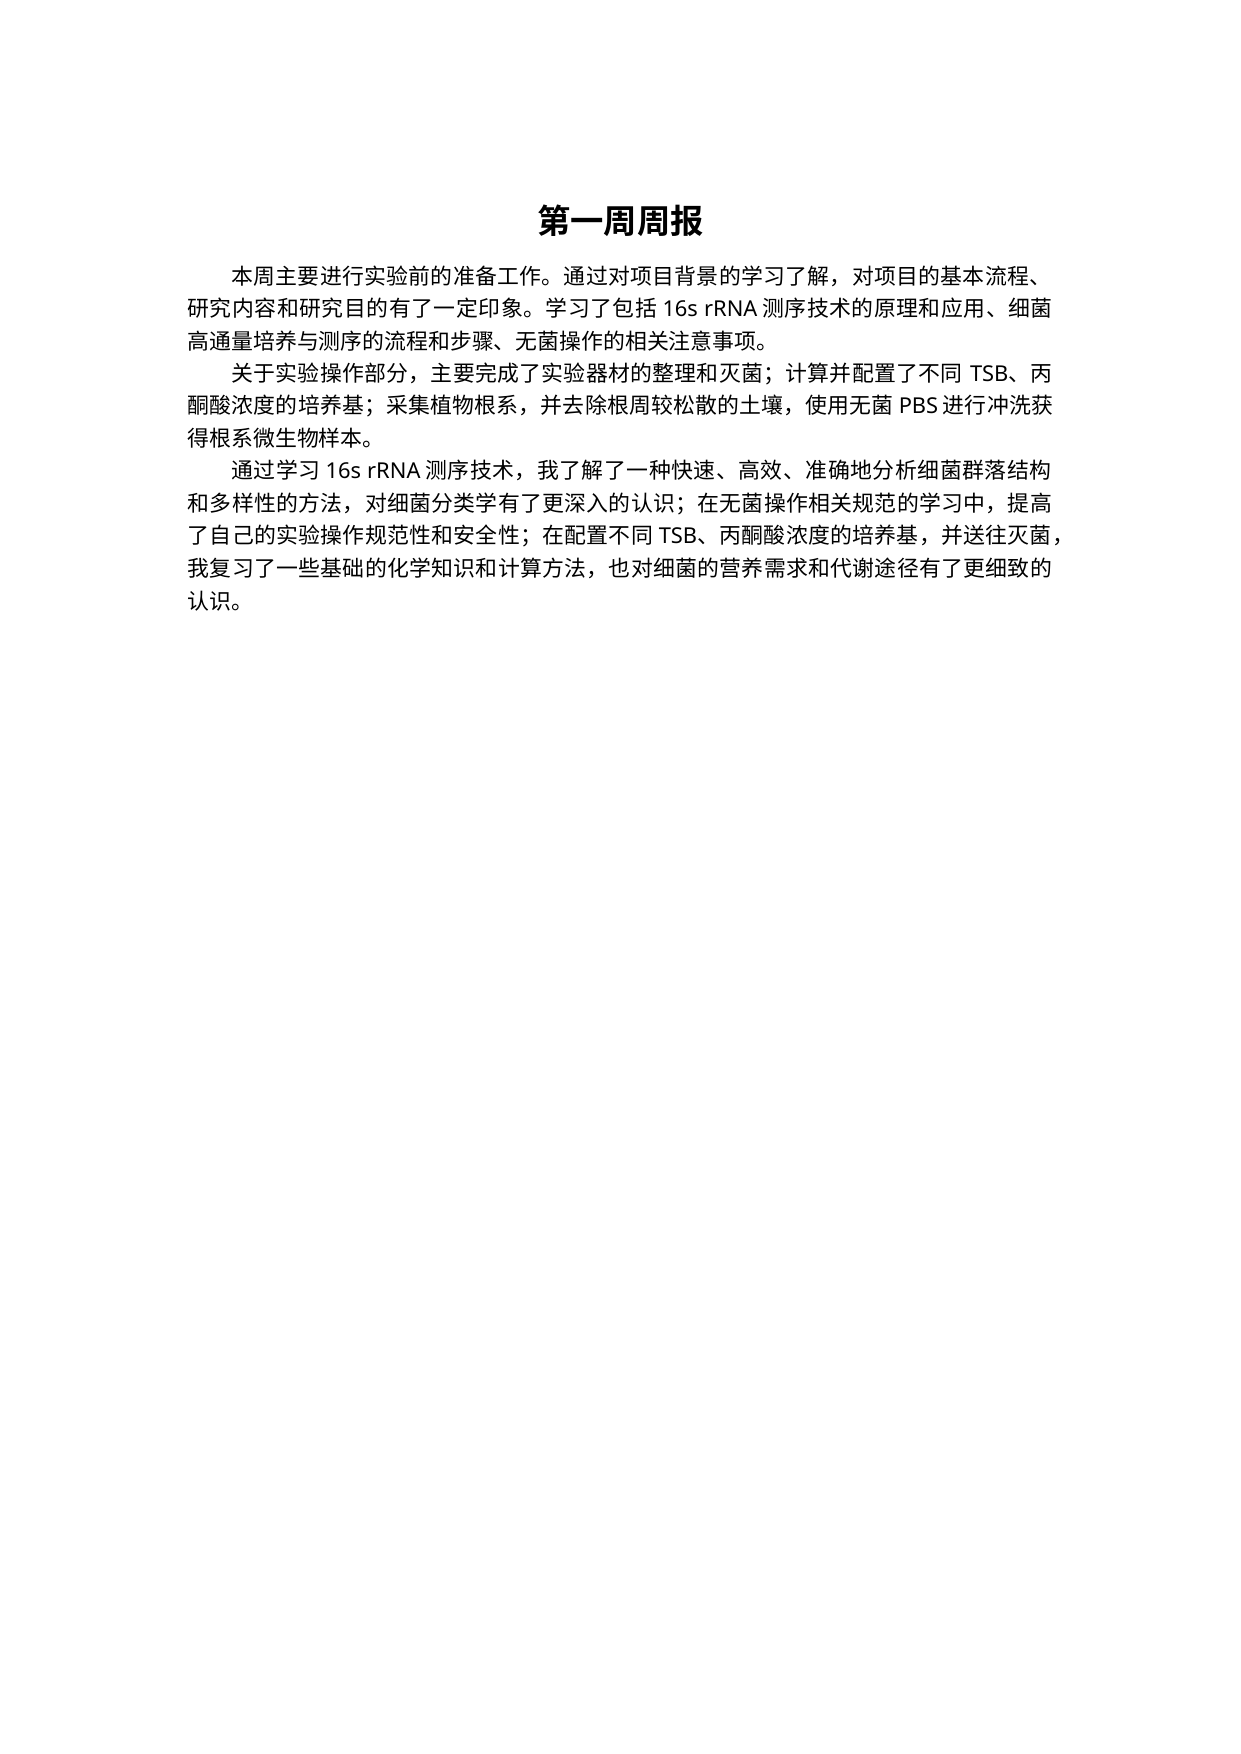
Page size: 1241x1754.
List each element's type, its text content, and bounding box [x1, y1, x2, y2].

title 第一周周报 [187, 187, 1053, 252]
text 本周主要进行实验前的准备工作。通过对项目背景的学习了解，对项目的基本流程、研究内容和研究目的有了一定印象。学习了包括16s rRNA测序技术的原理和应用、细菌高通量培养与测序的流程和步骤、无菌操作的相关注意事项。 [187, 258, 1053, 356]
text 关于实验操作部分，主要完成了实验器材的整理和灭菌；计算并配置了不同TSB、丙酮酸浓度的培养基；采集植物根系，并去除根周较松散的土壤，使用无菌PBS进行冲洗获得根系微生物样本。 [187, 356, 1053, 453]
text 通过学习16s rRNA测序技术，我了解了一种快速、高效、准确地分析细菌群落结构和多样性的方法，对细菌分类学有了更深入的认识；在无菌操作相关规范的学习中，提高了自己的实验操作规范性和安全性；在配置不同TSB、丙酮酸浓度的培养基，并送往灭菌，我复习了一些基础的化学知识和计算方法，也对细菌的营养需求和代谢途径有了更细致的认识。 [187, 453, 1053, 616]
